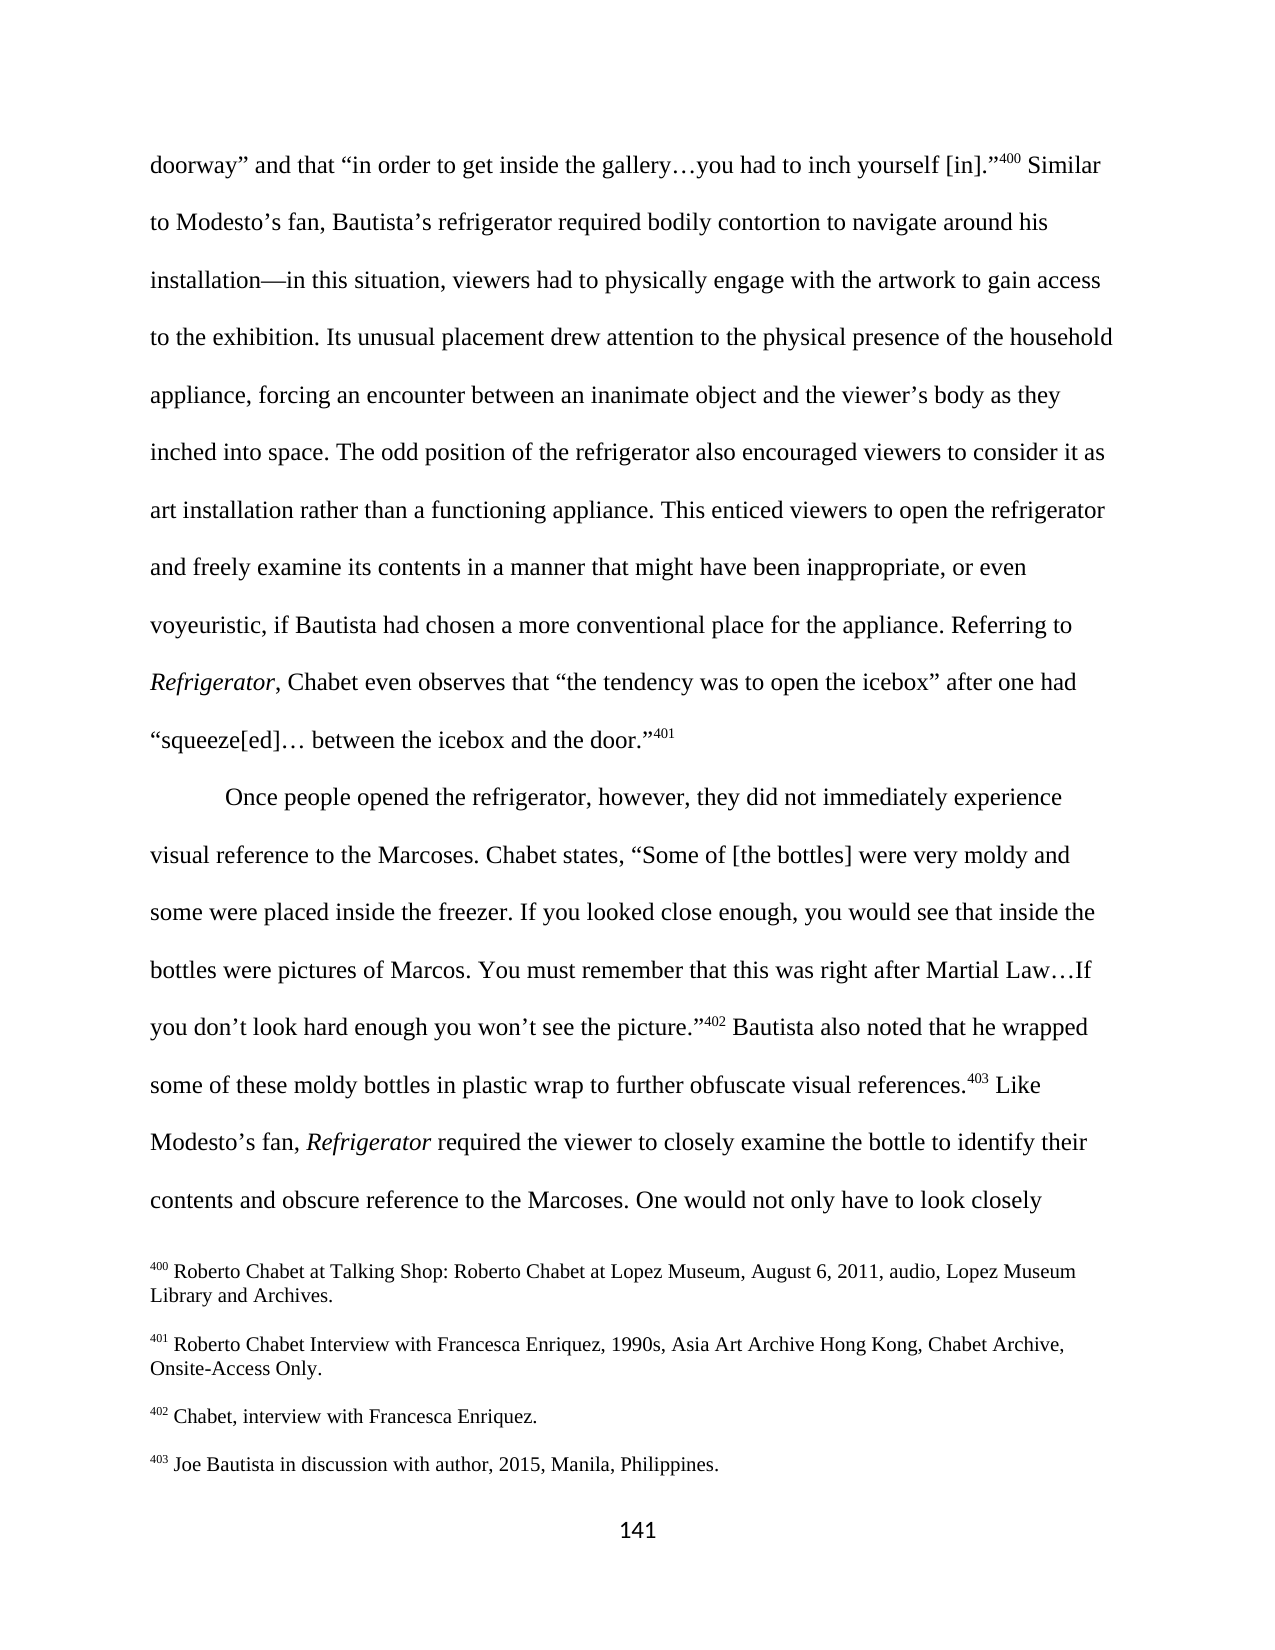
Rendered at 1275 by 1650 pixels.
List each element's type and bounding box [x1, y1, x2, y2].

text [150, 782, 1125, 1214]
text [150, 150, 1125, 754]
